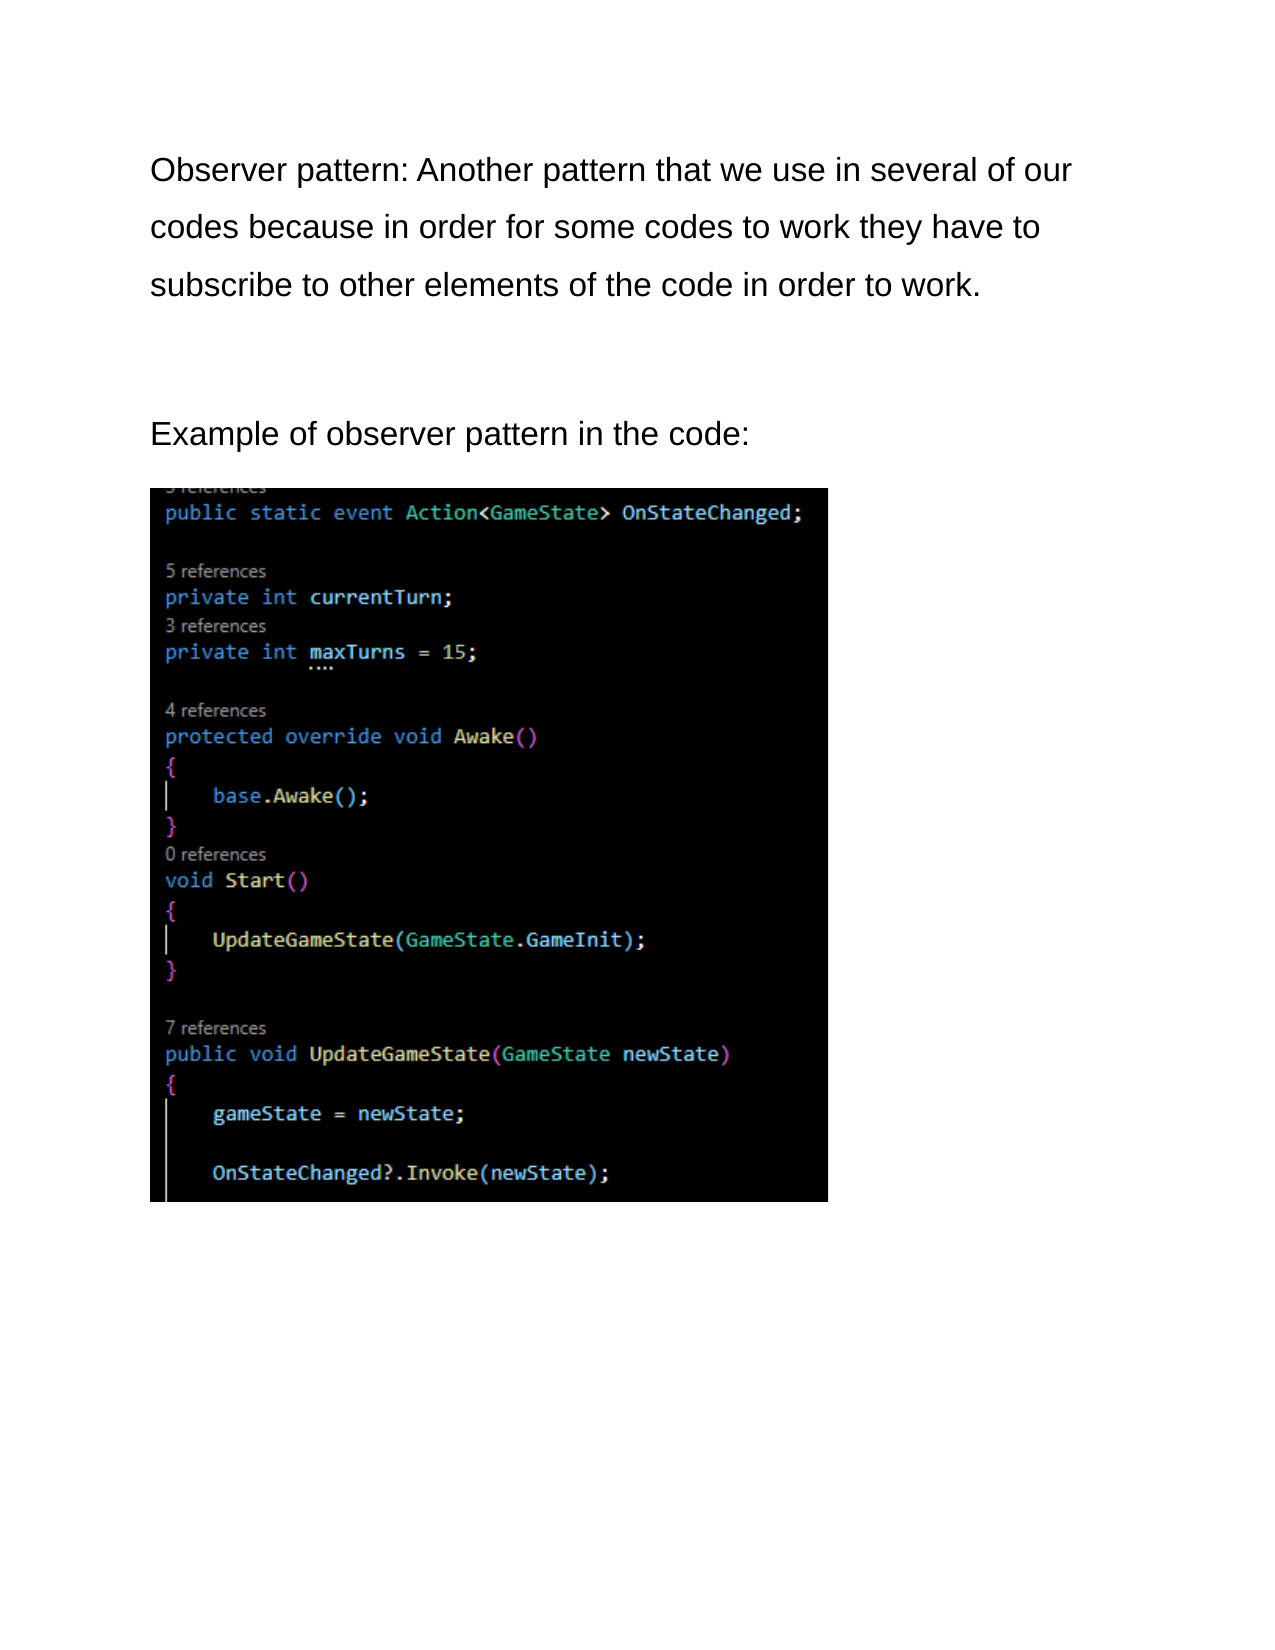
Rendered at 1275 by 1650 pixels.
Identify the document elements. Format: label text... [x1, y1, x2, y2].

text Example of observer pattern in the code: [150, 414, 1125, 452]
picture [150, 488, 829, 1202]
text Observer pattern: Another pattern that we use in several of our codes because in order for some codes to work they have to subscribe to other elements of the code in order to work. [150, 150, 1125, 304]
